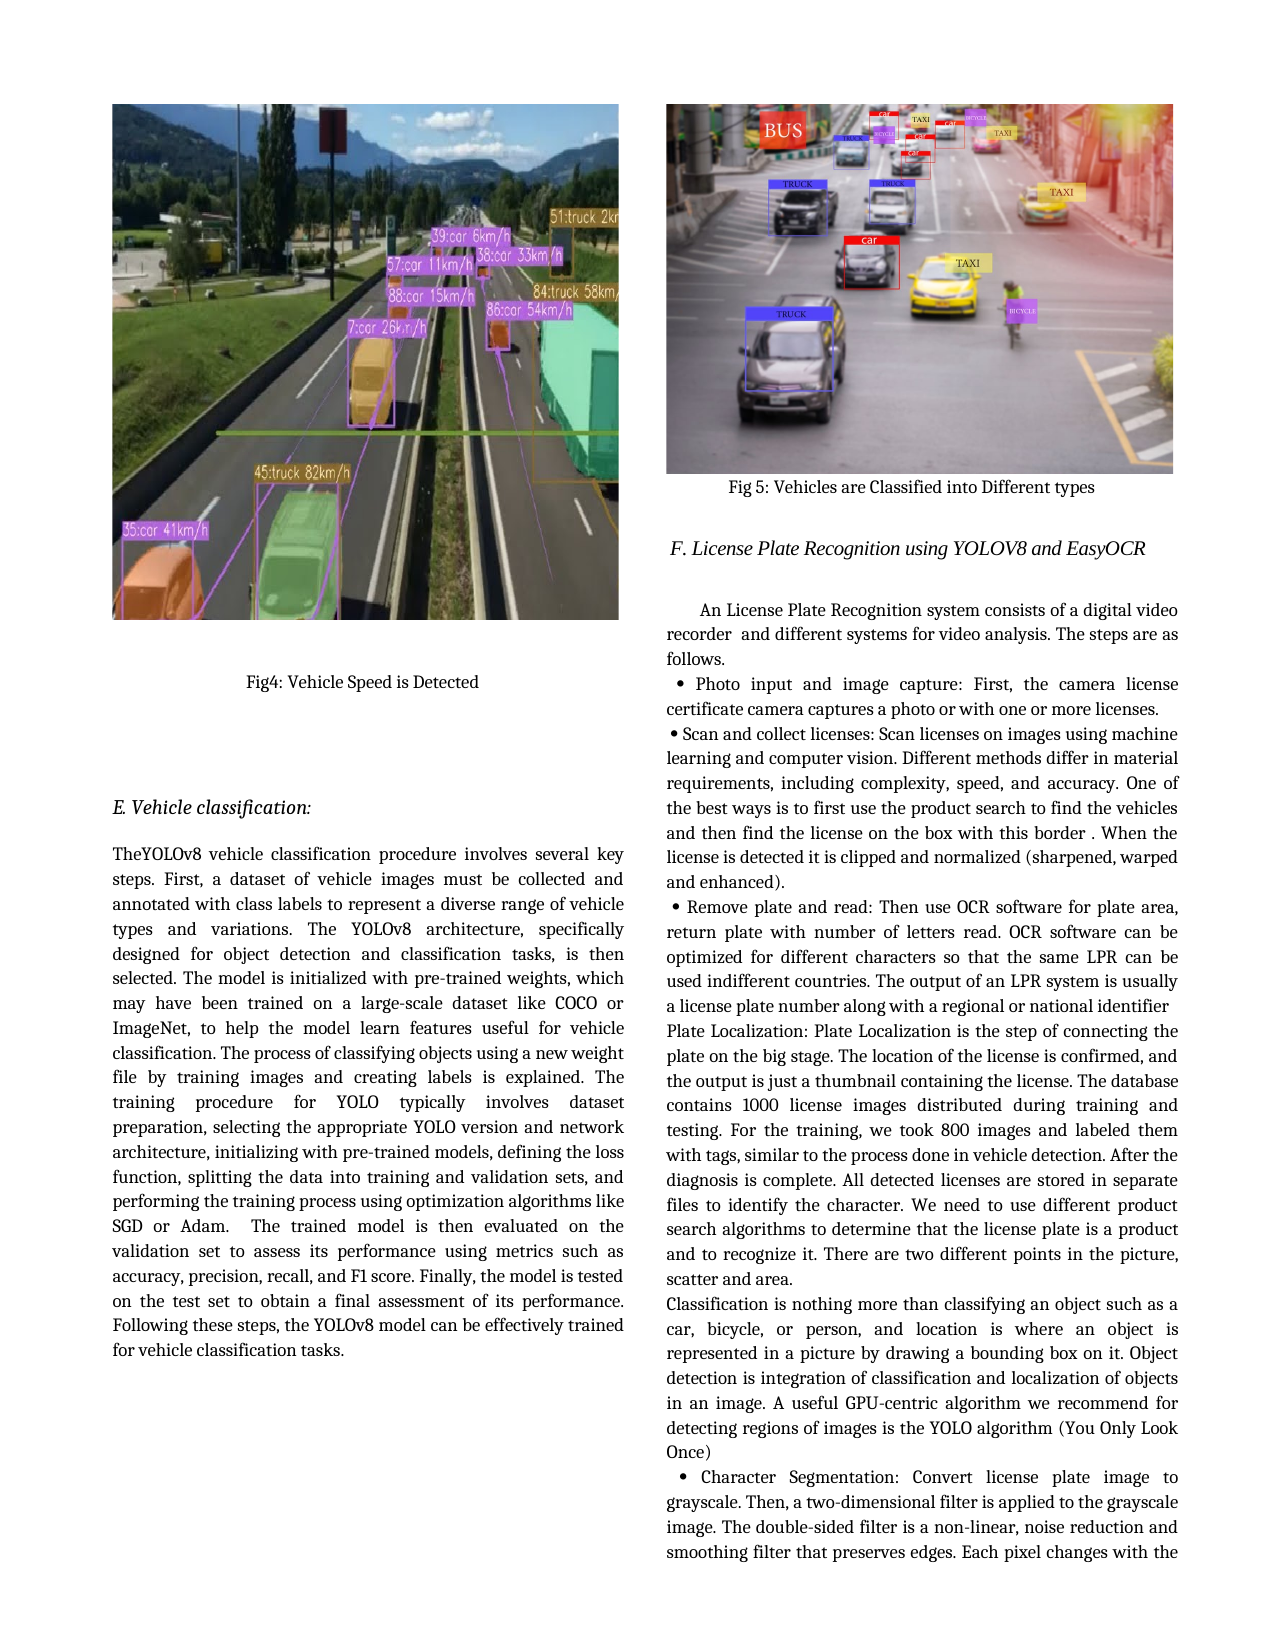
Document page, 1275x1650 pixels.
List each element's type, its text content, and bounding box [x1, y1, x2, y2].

text Scan and collect licenses: Scan licenses on images using machine learning and computer vision. Different methods differ in material requirements, including complexity, speed, and accuracy. One of the best ways is to first use the product search to find the vehicles and then find the license on the box with this border . When the license is detected it is clipped and normalized (sharpened, warped and enhanced). [666, 723, 1179, 893]
text Fig4: Vehicle Speed is Detected [187, 672, 625, 694]
text TheYOLOv8 vehicle classification procedure involves several key steps. First, a dataset of vehicle images must be collected and annotated with class labels to represent a diverse range of vehicle types and variations. The YOLOv8 architecture, specifically designed for object detection and classification tasks, is then selected. The model is initialized with pre-trained weights, which may have been trained on a large-scale dataset like COCO or ImageNet, to help the model learn features useful for vehicle classification. The process of classifying objects using a new weight file by training images and creating labels is explained. The training procedure for YOLO typically involves dataset preparation, selecting the appropriate YOLO version and network architecture, initializing with pre-trained models, defining the loss function, splitting the data into training and validation sets, and performing the training process using optimization algorithms like SGD or Adam. The trained model is then evaluated on the validation set to assess its performance using metrics such as accuracy, precision, recall, and F1 score. Finally, the model is tested on the test set to obtain a final assessment of its performance. Following these steps, the YOLOv8 model can be effectively trained for vehicle classification tasks. [112, 1039, 625, 1241]
text Remove plate and read: Then use OCR software for plate area, return plate with number of letters read. OCR software can be optimized for different characters so that the same LPR can be used indifferent countries. The output of an LPR system is usually a license plate number along with a regional or national identifier [666, 897, 1179, 1017]
text E. Vehicle classification: [92, 796, 625, 820]
text Fig 5: Vehicles are Classified into Different types [666, 476, 1179, 498]
text An License Plate Recognition system consists of a digital video recorder and different systems for video analysis. The steps are as follows. [666, 599, 1179, 670]
text F. License Plate Recognition using YOLOV8 and EasyOCR [646, 536, 1179, 560]
picture [666, 104, 1174, 474]
text Classification is nothing more than classifying an object such as a car, bicycle, or person, and location is where an object is represented in a picture by drawing a bounding box on it. Object detection is integration of classification and localization of objects in an image. A useful GPU-centric algorithm we recommend for detecting regions of images is the YOLO algorithm (You Only Look Once) [666, 1293, 1179, 1464]
text Photo input and image capture: First, the camera license certificate camera captures a photo or with one or more licenses. [666, 673, 1179, 720]
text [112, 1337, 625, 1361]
picture [112, 104, 619, 620]
text Plate Localization: Plate Localization is the step of connecting the plate on the big stage. The location of the license is confirmed, and the output is just a thumbnail containing the license. The database contains 1000 license images distributed during training and testing. For the training, we took 800 images and labeled them with tags, similar to the process done in vehicle detection. After the diagnosis is complete. All detected licenses are stored in separate files to identify the character. We need to use different product search algorithms to determine that the license plate is a product and to recognize it. There are two different points in the picture, scatter and area. [666, 1021, 1179, 1290]
